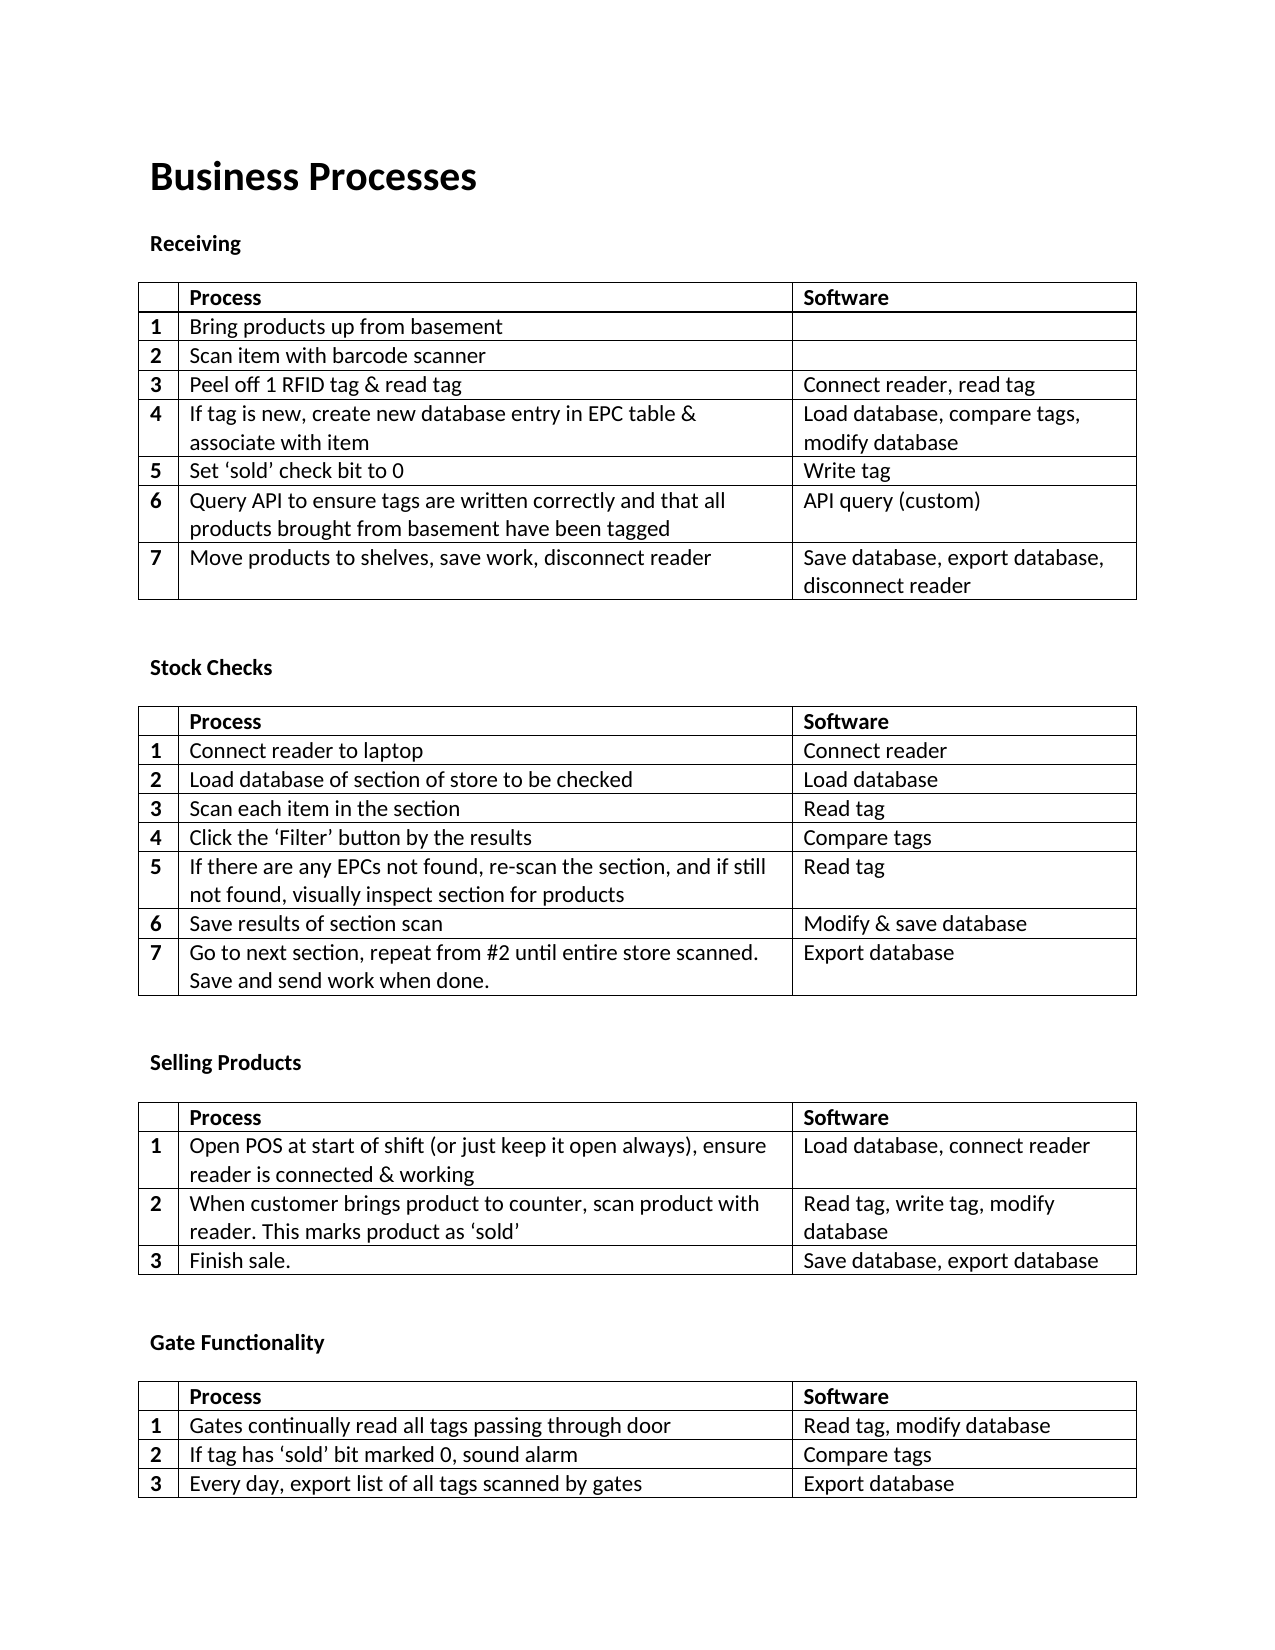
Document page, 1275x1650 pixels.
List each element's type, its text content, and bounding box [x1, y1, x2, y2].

table_cell Load database of section of store to be checked [179, 765, 792, 793]
table_cell [793, 313, 1136, 340]
table_header Process [179, 283, 792, 311]
table_cell Connect reader to laptop [179, 736, 792, 764]
table_cell Go to next section, repeat from #2 until entire store scanned. Save and send work when done. [179, 939, 792, 994]
table_cell If tag is new, create new database entry in EPC table & associate with item [179, 400, 792, 456]
table_cell 1 [139, 313, 178, 340]
table_cell Read tag [793, 852, 1136, 908]
table_cell Set ‘sold’ check bit to 0 [179, 457, 792, 485]
table_cell 6 [139, 909, 178, 937]
table_cell 3 [139, 1469, 178, 1497]
table_cell 3 [139, 794, 178, 822]
table_header [139, 283, 178, 311]
table_header Process [179, 1103, 792, 1131]
table_cell Save results of section scan [179, 909, 792, 937]
table_header Software [793, 1382, 1136, 1410]
table_cell Scan each item in the section [179, 794, 792, 822]
table_cell If there are any EPCs not found, re-scan the section, and if still not found, visually inspect section for products [179, 852, 792, 908]
table_cell 7 [139, 939, 178, 994]
table_cell Finish sale. [179, 1246, 792, 1274]
table_header [139, 707, 178, 735]
text Business Processes [150, 150, 1125, 201]
table_cell 5 [139, 852, 178, 908]
table_cell Query API to ensure tags are written correctly and that all products brought from basement have been tagged [179, 486, 792, 542]
table_cell Load database, compare tags, modify database [793, 400, 1136, 456]
table_cell 2 [139, 1440, 178, 1468]
table_header Software [793, 283, 1136, 311]
table_cell 1 [139, 1411, 178, 1439]
table_cell Bring products up from basement [179, 313, 792, 340]
table_cell 1 [139, 1132, 178, 1188]
text Receiving [150, 229, 1125, 257]
table_cell 4 [139, 400, 178, 456]
table_cell Compare tags [793, 1440, 1136, 1468]
table_cell Read tag [793, 794, 1136, 822]
table_cell Read tag, modify database [793, 1411, 1136, 1439]
table_cell 7 [139, 543, 178, 599]
table_cell When customer brings product to counter, scan product with reader. This marks product as ‘sold’ [179, 1189, 792, 1245]
text Stock Checks [150, 653, 1125, 681]
table_cell Modify & save database [793, 909, 1136, 937]
table_cell Write tag [793, 457, 1136, 485]
table_cell Peel off 1 RFID tag & read tag [179, 371, 792, 398]
text Gate Functionality [150, 1328, 1125, 1356]
text Selling Products [150, 1048, 1125, 1077]
table_cell Open POS at start of shift (or just keep it open always), ensure reader is connected & working [179, 1132, 792, 1188]
table_cell Save database, export database [793, 1246, 1136, 1274]
table_cell Load database [793, 765, 1136, 793]
table_cell Save database, export database, disconnect reader [793, 543, 1136, 599]
table_cell Connect reader [793, 736, 1136, 764]
table_cell If tag has ‘sold’ bit marked 0, sound alarm [179, 1440, 792, 1468]
table_header [139, 1382, 178, 1410]
table_cell 2 [139, 1189, 178, 1245]
table_cell 3 [139, 371, 178, 398]
table_cell Move products to shelves, save work, disconnect reader [179, 543, 792, 599]
table_cell Compare tags [793, 823, 1136, 851]
table_cell Export database [793, 1469, 1136, 1497]
table_cell 2 [139, 341, 178, 369]
table_header Process [179, 1382, 792, 1410]
table_header Software [793, 707, 1136, 735]
table_cell 2 [139, 765, 178, 793]
table_cell API query (custom) [793, 486, 1136, 542]
table_cell [793, 341, 1136, 369]
table_cell Every day, export list of all tags scanned by gates [179, 1469, 792, 1497]
table_header [139, 1103, 178, 1131]
table_cell Scan item with barcode scanner [179, 341, 792, 369]
table_header Process [179, 707, 792, 735]
table_cell 3 [139, 1246, 178, 1274]
table_cell 6 [139, 486, 178, 542]
table_header Software [793, 1103, 1136, 1131]
table_cell Click the ‘Filter’ button by the results [179, 823, 792, 851]
table_cell 1 [139, 736, 178, 764]
table_cell Load database, connect reader [793, 1132, 1136, 1188]
table_cell Export database [793, 939, 1136, 994]
table_cell Read tag, write tag, modify database [793, 1189, 1136, 1245]
table_cell Connect reader, read tag [793, 371, 1136, 398]
table_cell 4 [139, 823, 178, 851]
table_cell Gates continually read all tags passing through door [179, 1411, 792, 1439]
table_cell 5 [139, 457, 178, 485]
